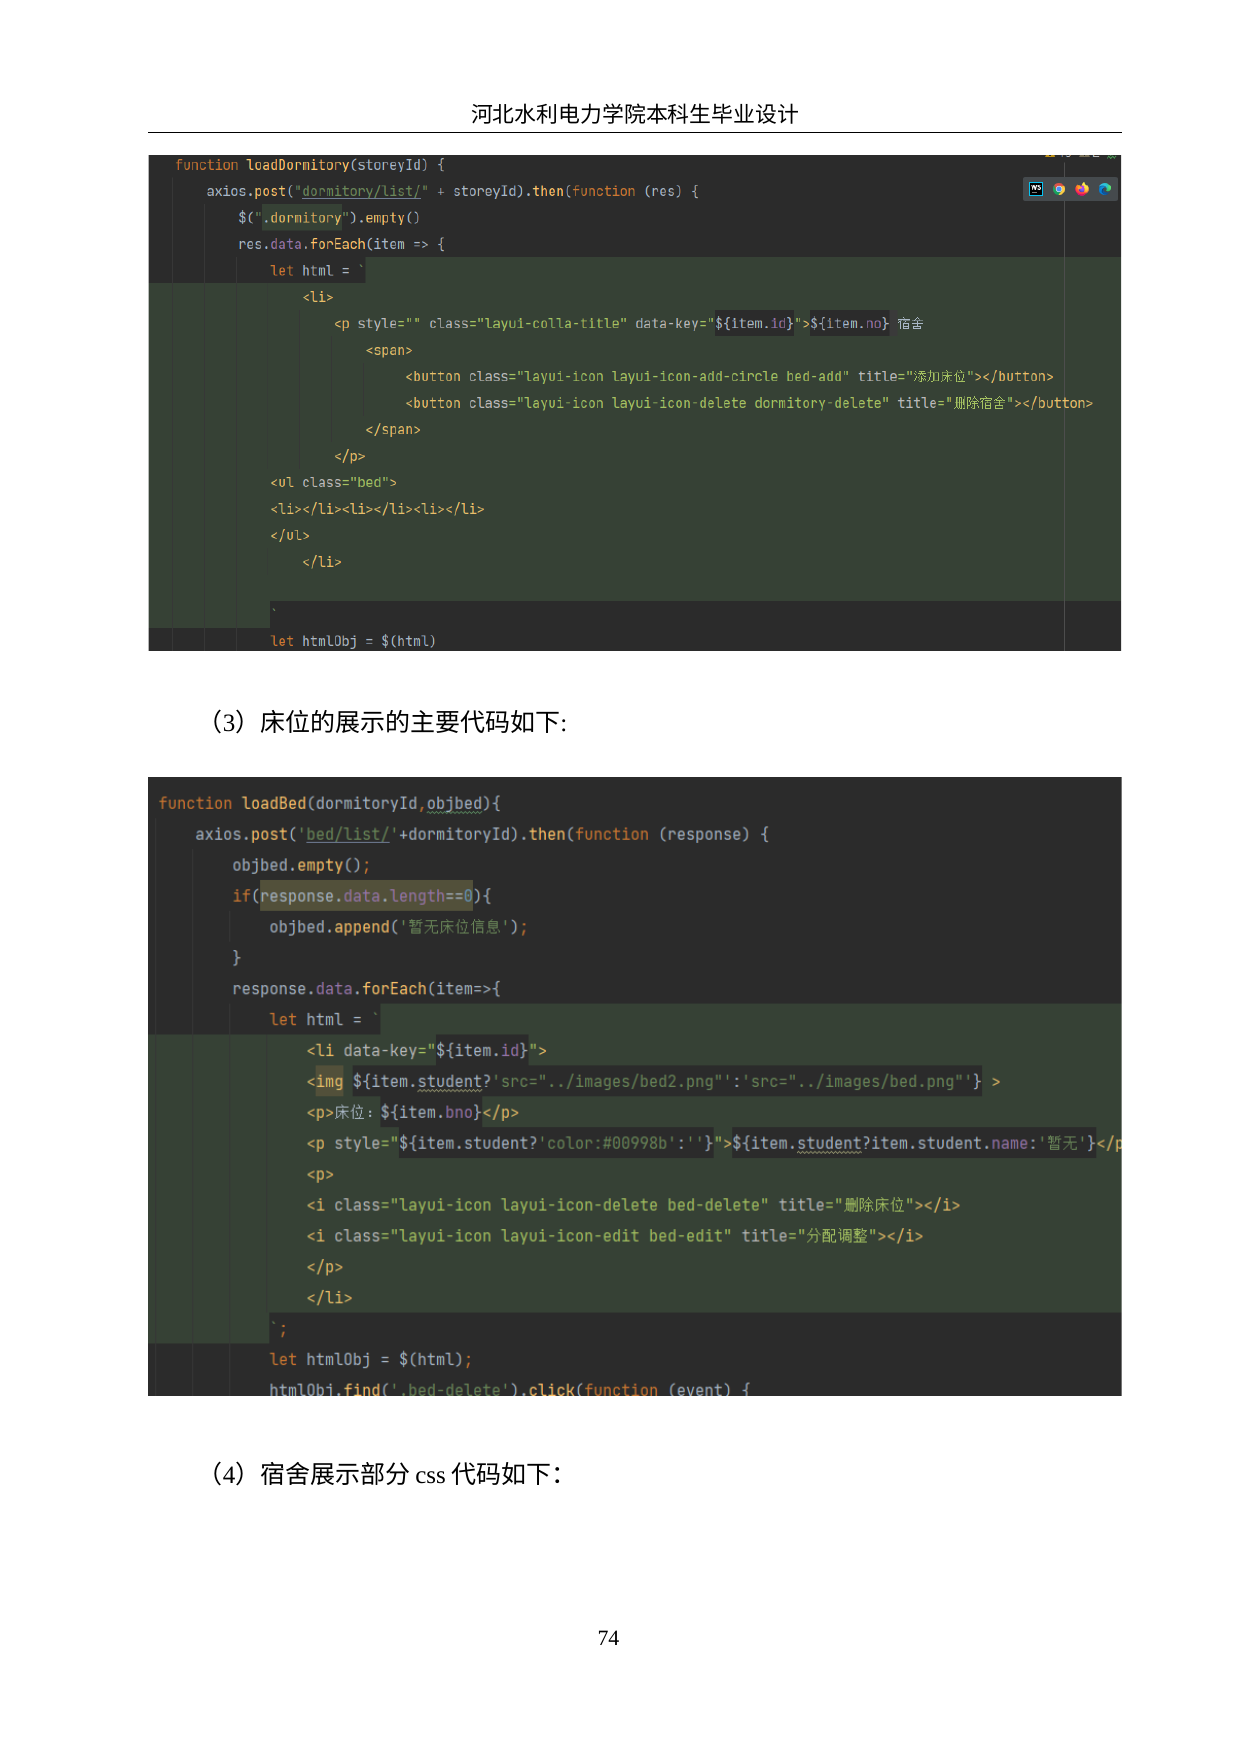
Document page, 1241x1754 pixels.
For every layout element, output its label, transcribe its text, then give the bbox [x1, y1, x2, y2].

picture [148, 777, 1122, 1396]
picture [148, 155, 1122, 651]
text （4）宿舍展示部分css代码如下： [148, 1440, 1122, 1505]
text （3）床位的展示的主要代码如下: [148, 688, 1122, 753]
